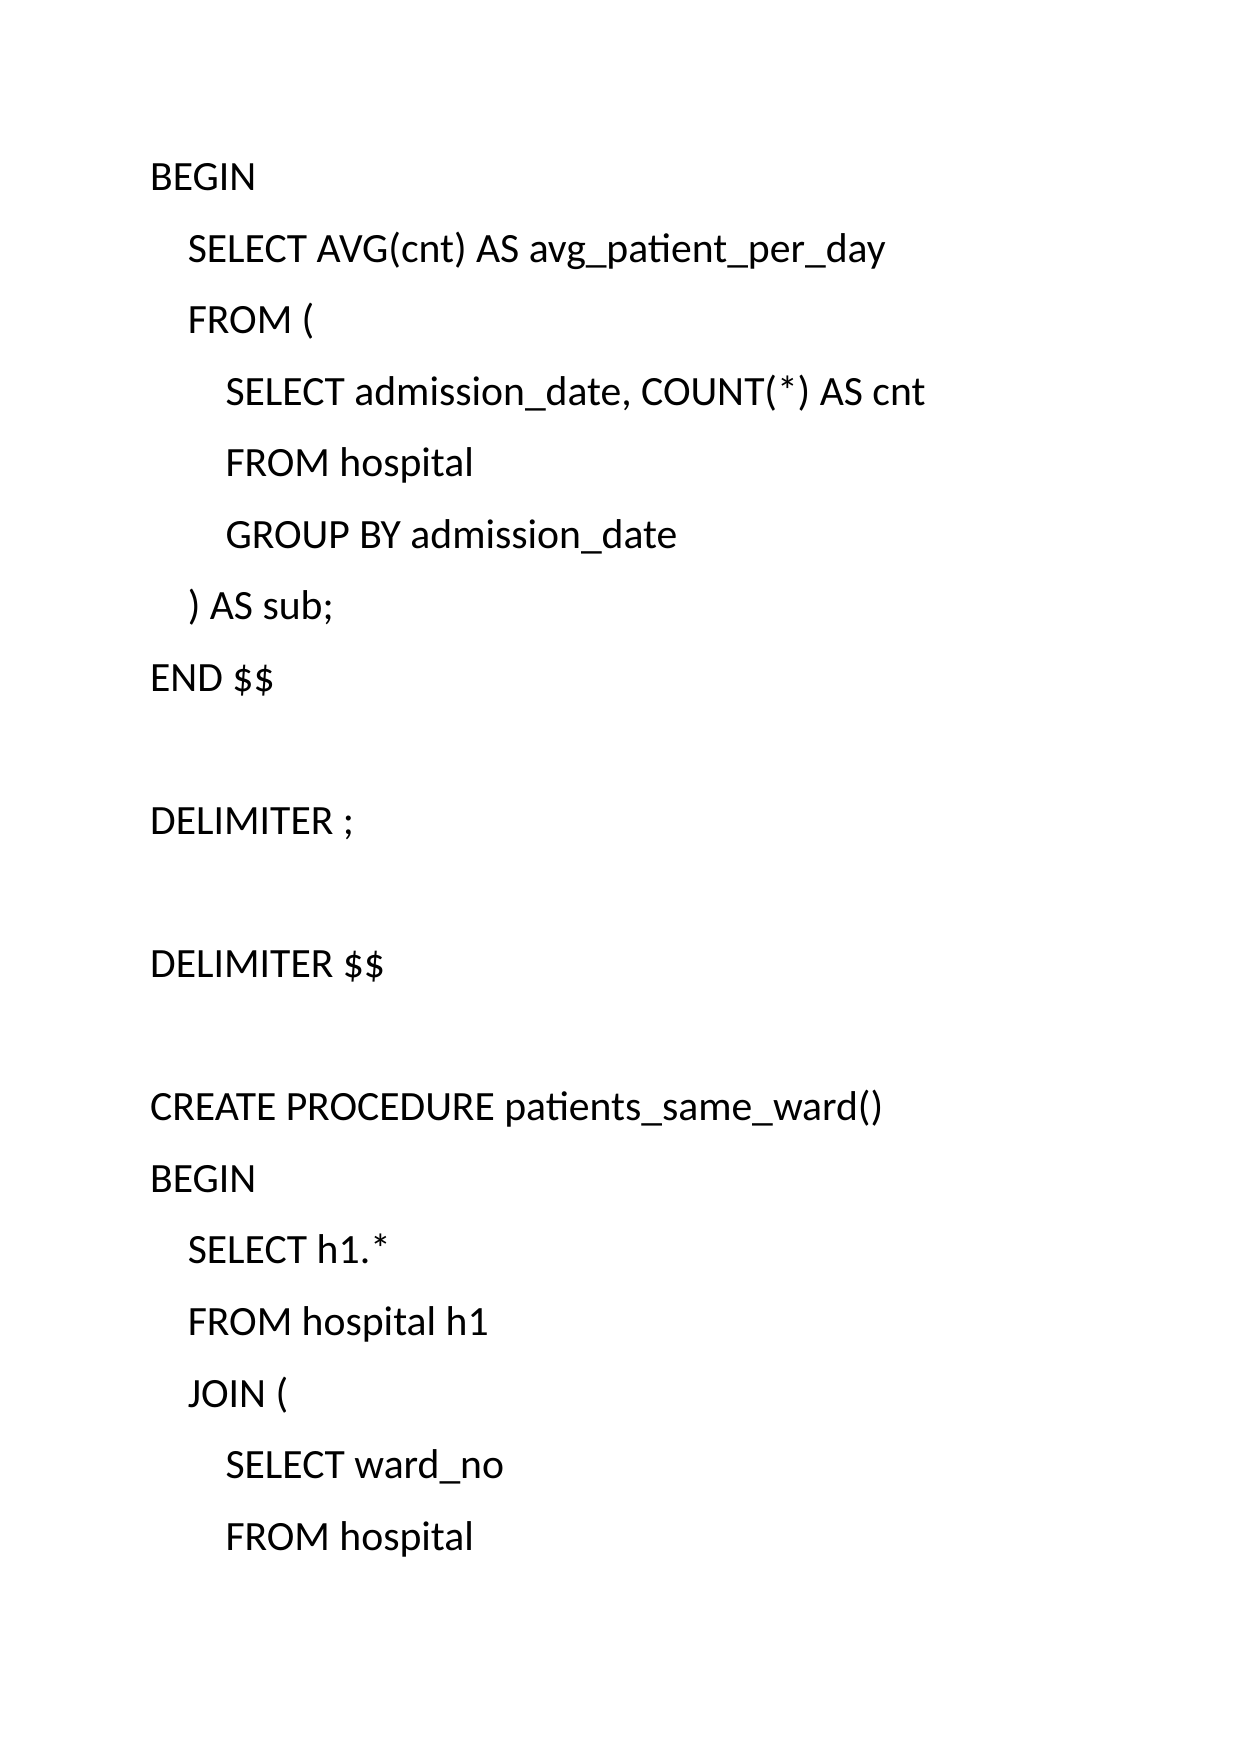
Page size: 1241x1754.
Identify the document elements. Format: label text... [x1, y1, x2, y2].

text GROUP BY admission_date [150, 508, 1090, 559]
text CREATE PROCEDURE patients_same_ward() [150, 1080, 1090, 1131]
text BEGIN [150, 1152, 1090, 1203]
text SELECT admission_date, COUNT(*) AS cnt [150, 365, 1090, 416]
text BEGIN [150, 150, 1090, 201]
text DELIMITER ; [150, 794, 1090, 845]
text END $$ [150, 651, 1090, 702]
text SELECT ward_no [150, 1438, 1090, 1489]
text SELECT AVG(cnt) AS avg_patient_per_day [150, 222, 1090, 272]
text FROM hospital h1 [150, 1295, 1090, 1346]
text ) AS sub; [150, 579, 1090, 630]
text DELIMITER $$ [150, 937, 1090, 988]
text FROM ( [150, 293, 1090, 344]
text JOIN ( [150, 1367, 1090, 1417]
text FROM hospital [150, 436, 1090, 487]
text SELECT h1.* [150, 1223, 1090, 1274]
text FROM hospital [150, 1510, 1090, 1561]
